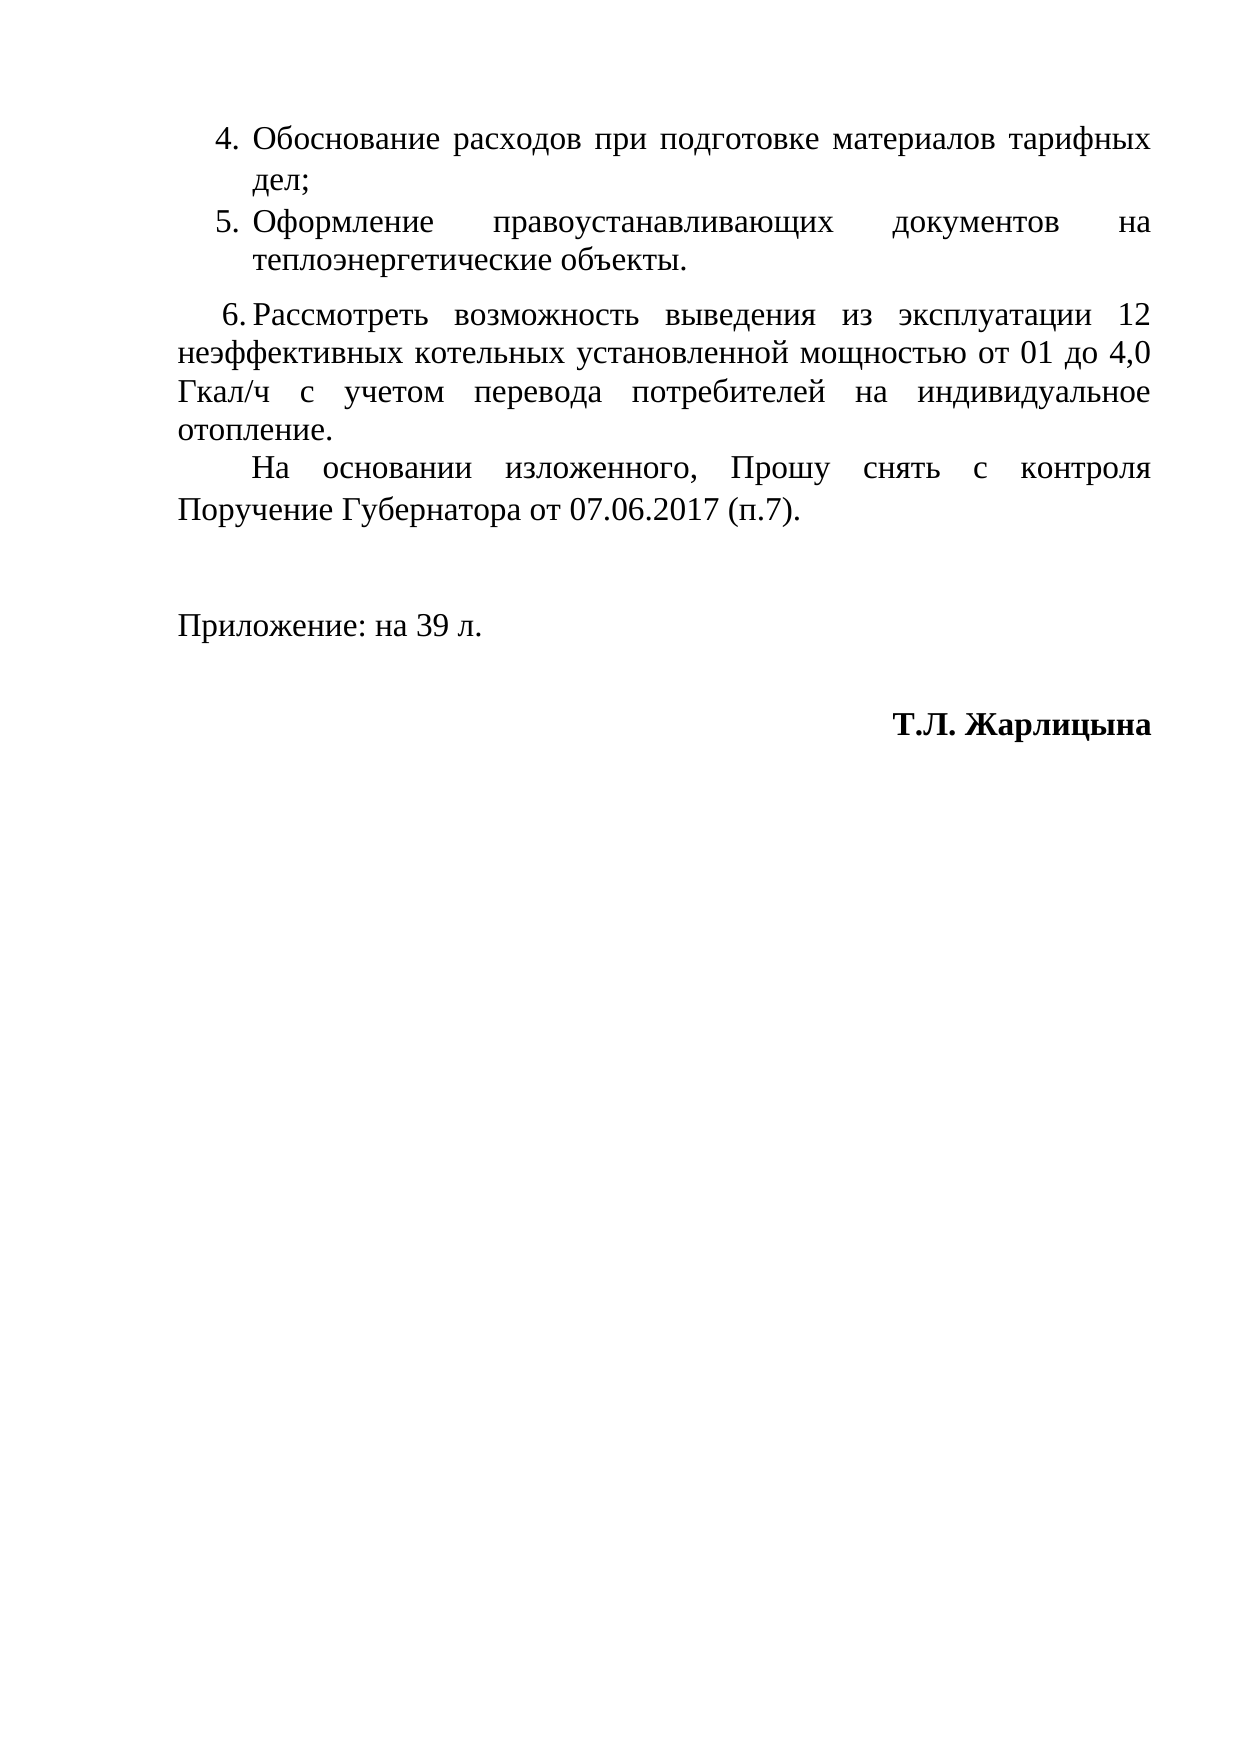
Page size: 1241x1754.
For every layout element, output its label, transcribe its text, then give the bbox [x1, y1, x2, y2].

list Обоснование расходов при подготовке материалов тарифных дел; [215, 118, 1152, 198]
list Рассмотреть возможность выведения из эксплуатации 12 неэффективных котельных установленной мощностью от 01 до 4,0 Гкал/ч с учетом перевода потребителей на индивидуальное отопление. [177, 294, 1152, 447]
text Т.Л. Жарлицына [177, 704, 1152, 743]
text Приложение: на 39 л. [177, 605, 1152, 643]
text На основании изложенного, Прошу снять с контроля Поручение Губернатора от 07.06.2017 (п.7). [177, 447, 1152, 527]
list Оформление правоустанавливающих документов на теплоэнергетические объекты. [215, 201, 1152, 277]
